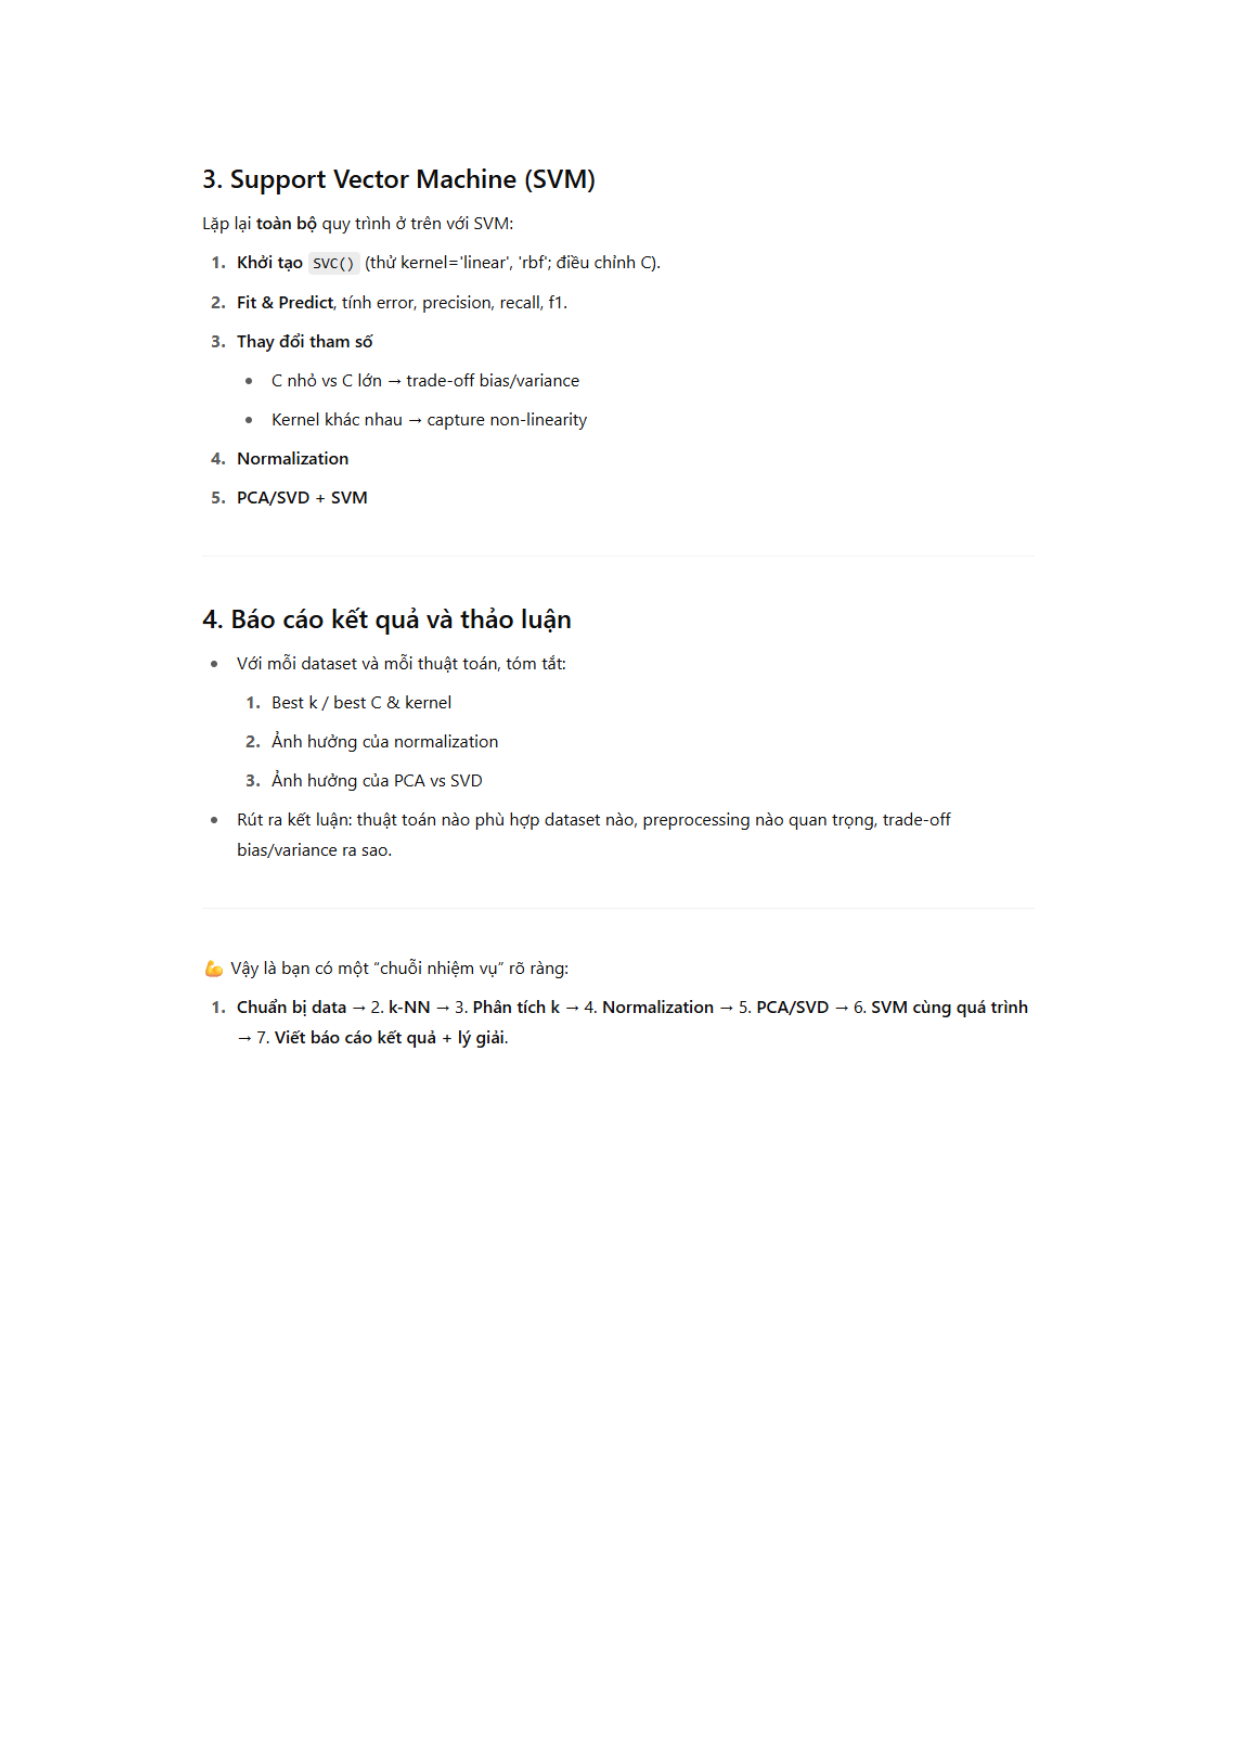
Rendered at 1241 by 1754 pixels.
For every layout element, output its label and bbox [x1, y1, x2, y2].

picture [187, 150, 1052, 1064]
